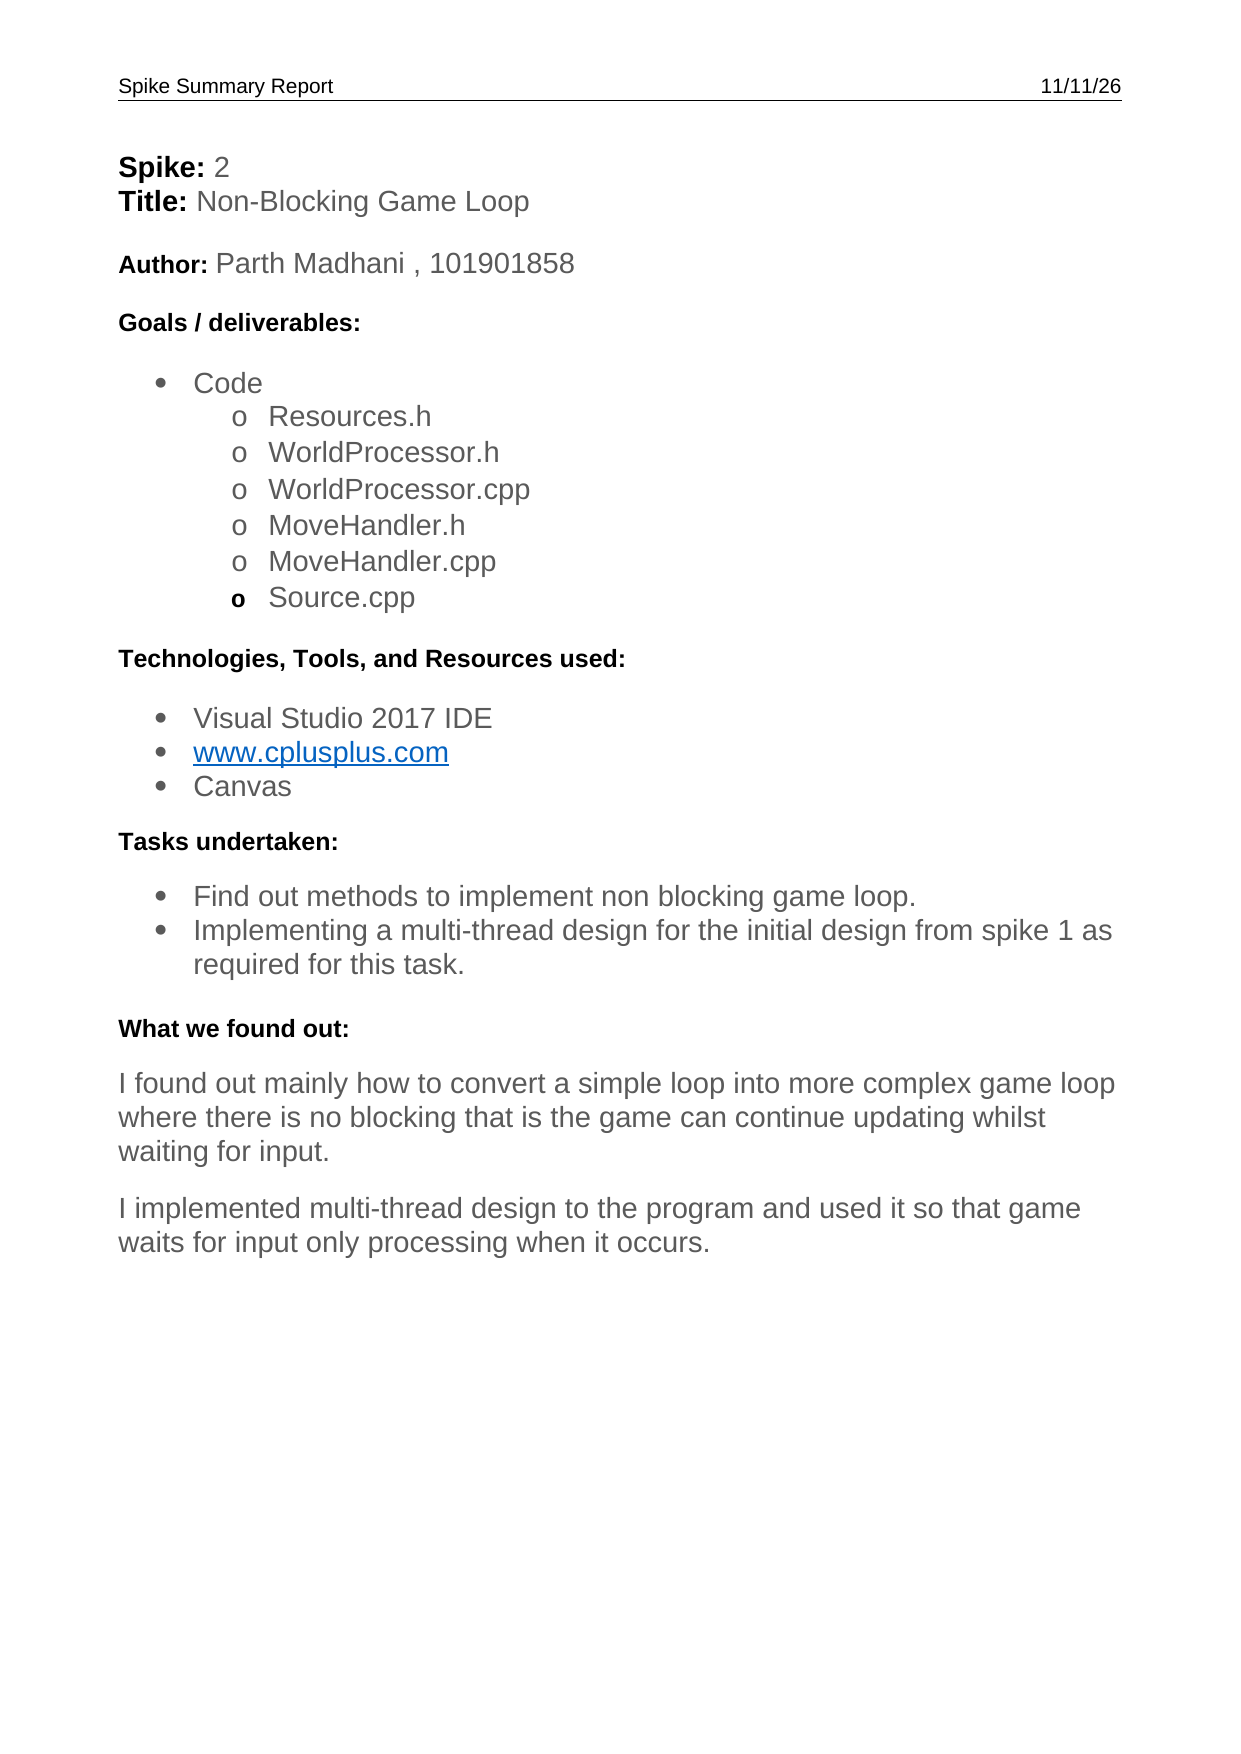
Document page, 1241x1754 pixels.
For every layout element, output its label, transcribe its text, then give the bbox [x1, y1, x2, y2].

list www.cplusplus.com [156, 735, 1122, 769]
text What we found out: [118, 1014, 1122, 1042]
text Author: Parth Madhani , 101901858 [118, 246, 1122, 279]
text Tasks undertaken: [118, 826, 1122, 855]
list Canvas [156, 769, 1122, 802]
list WorldProcessor.cpp [231, 472, 1122, 508]
text I found out mainly how to convert a simple loop into more complex game loop where there is no blocking that is the game can continue updating whilst waiting for input. [118, 1066, 1122, 1167]
list Source.cpp [231, 580, 1122, 615]
list WorldProcessor.h [231, 436, 1122, 472]
list Resources.h [231, 399, 1122, 436]
text Goals / deliverables: [118, 308, 1122, 337]
text I implemented multi-thread design to the program and used it so that game waits for input only processing when it occurs. [118, 1191, 1122, 1258]
list MoveHandler.cpp [231, 544, 1122, 580]
list Visual Studio 2017 IDE [156, 701, 1122, 735]
text Spike: 2 [118, 150, 1122, 183]
text Technologies, Tools, and Resources used: [118, 644, 1122, 672]
list MoveHandler.h [231, 508, 1122, 544]
list Implementing a multi-thread design for the initial design from spike 1 as required for this task. [156, 913, 1122, 980]
list Find out methods to implement non blocking game loop. [156, 879, 1122, 913]
text Title: Non-Blocking Game Loop [118, 183, 1122, 217]
list Code [156, 366, 1122, 399]
